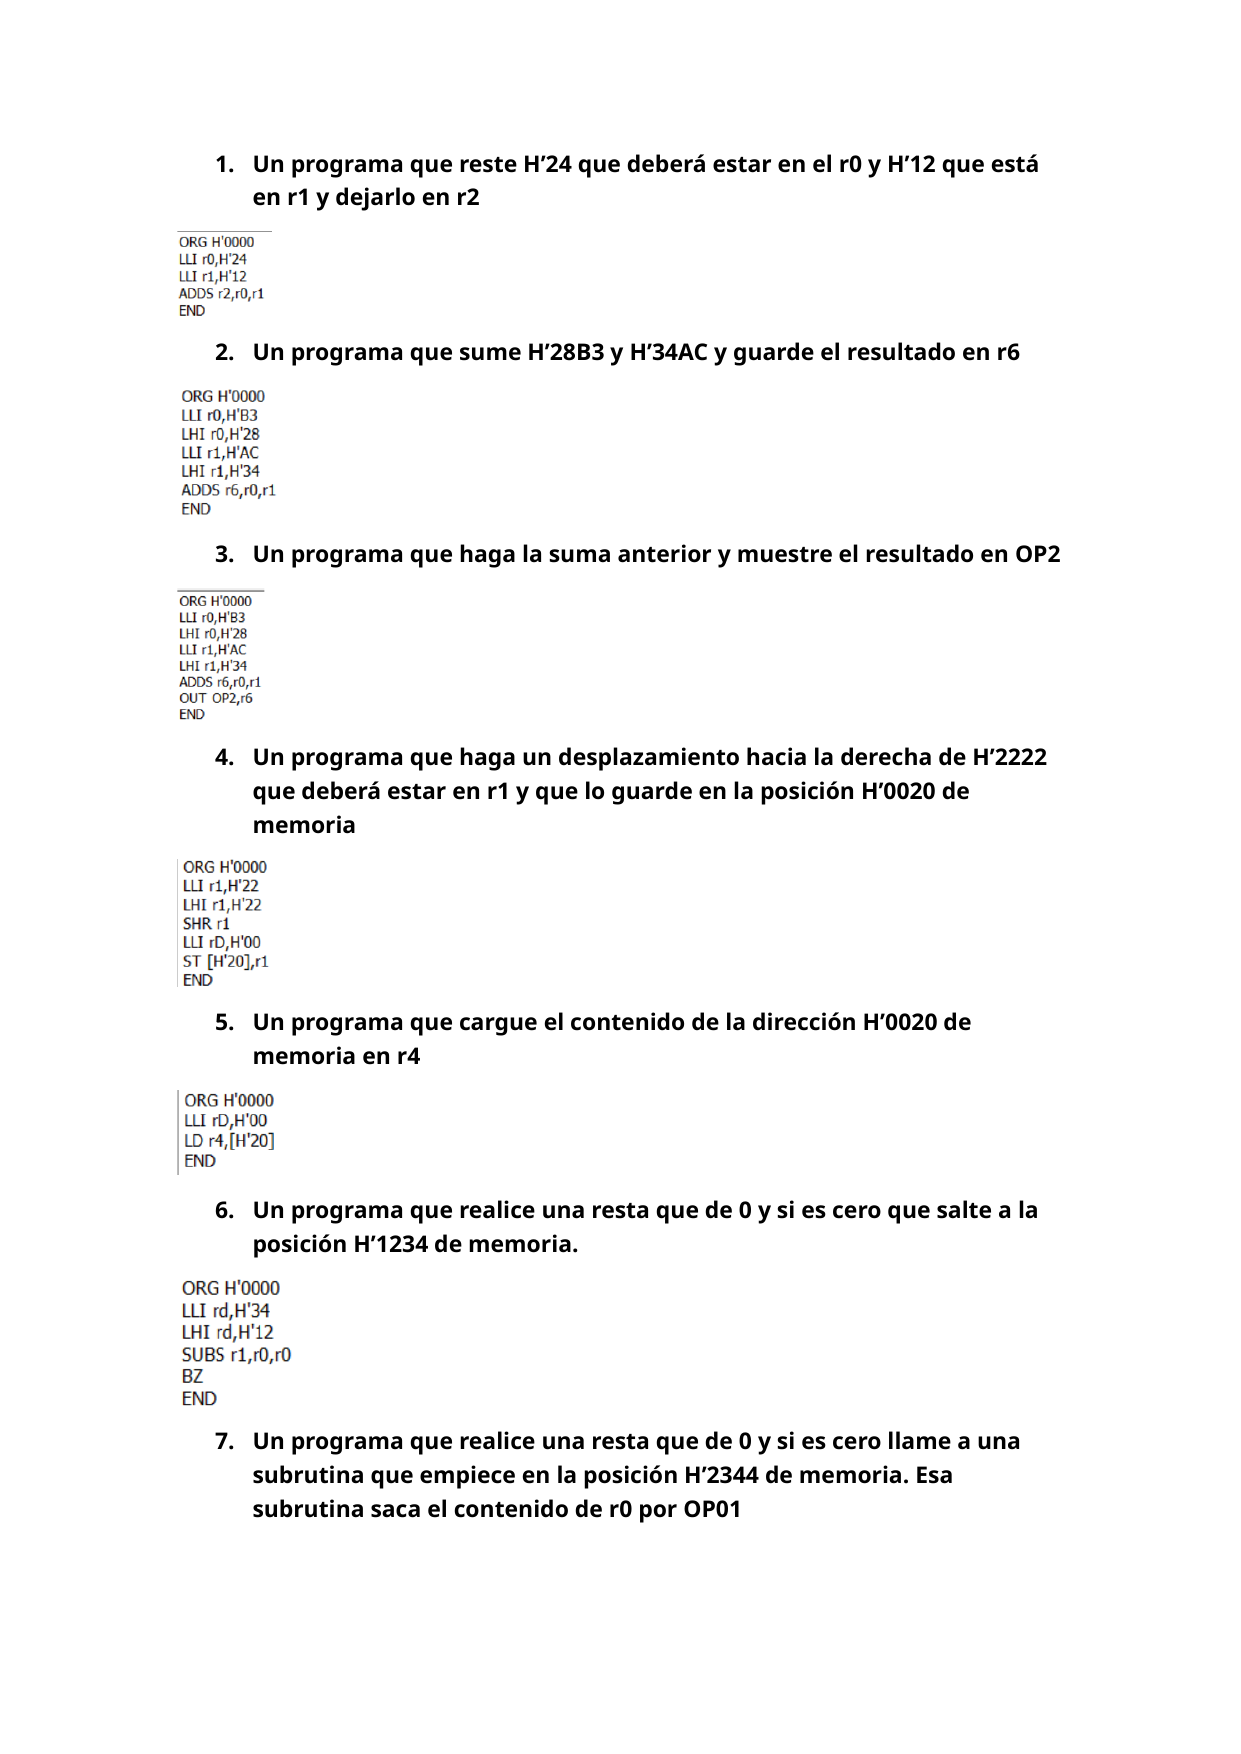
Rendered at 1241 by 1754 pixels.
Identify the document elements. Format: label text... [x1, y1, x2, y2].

list Un programa que reste H’24 que deberá estar en el r0 y H’12 que está en r1 y dejarlo en r2 [215, 148, 1063, 213]
picture [177, 1090, 276, 1175]
picture [177, 231, 272, 317]
list Un programa que haga un desplazamiento hacia la derecha de H’2222 que deberá estar en r1 y que lo guarde en la posición H’0020 de memoria [215, 741, 1063, 840]
list Un programa que haga la suma anterior y muestre el resultado en OP2 [215, 538, 1063, 569]
picture [177, 1278, 301, 1406]
picture [177, 386, 278, 519]
list Un programa que realice una resta que de 0 y si es cero que salte a la posición H’1234 de memoria. [215, 1194, 1063, 1259]
list Un programa que cargue el contenido de la dirección H’0020 de memoria en r4 [215, 1006, 1063, 1071]
list Un programa que sume H’28B3 y H’34AC y guarde el resultado en r6 [215, 336, 1063, 367]
list Un programa que realice una resta que de 0 y si es cero llame a una subrutina que empiece en la posición H’2344 de memoria. Esa subrutina saca el contenido de r0 por OP01 [215, 1425, 1063, 1524]
picture [177, 859, 280, 987]
picture [177, 588, 265, 722]
